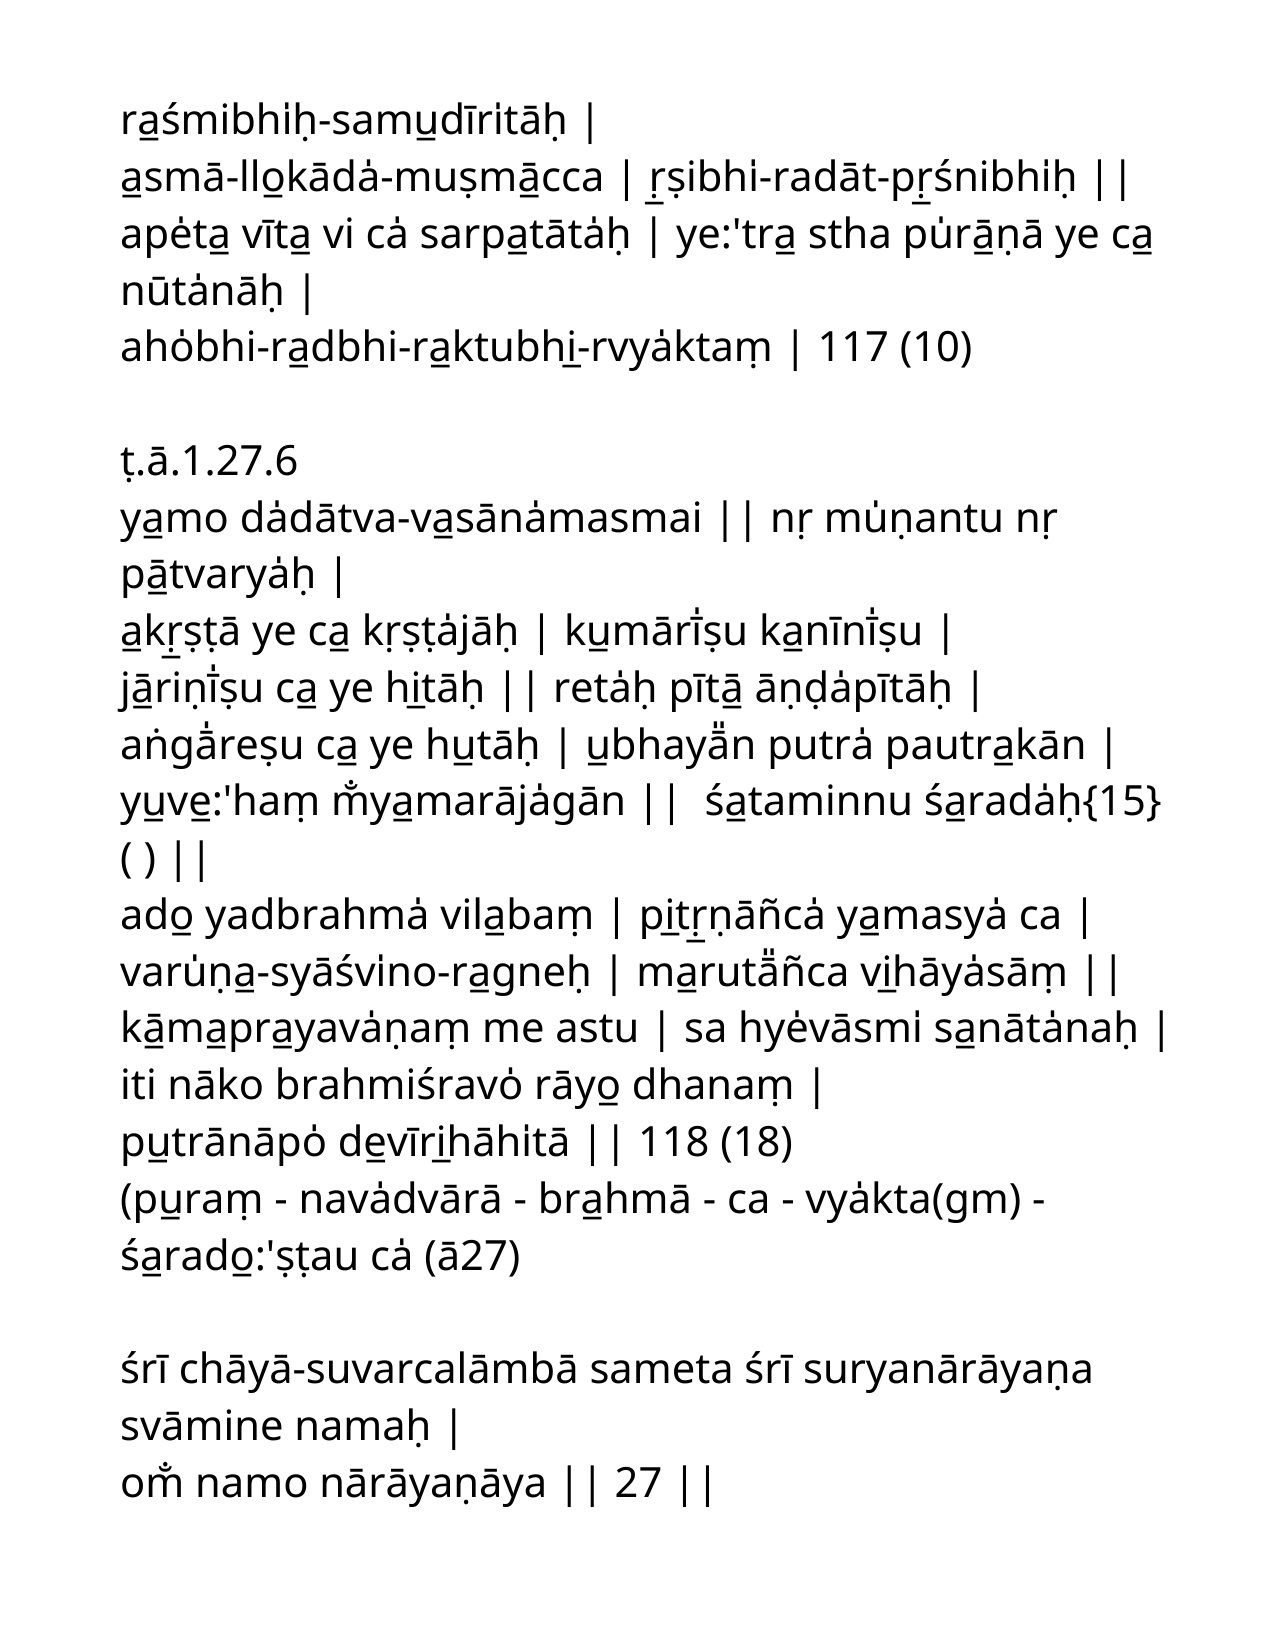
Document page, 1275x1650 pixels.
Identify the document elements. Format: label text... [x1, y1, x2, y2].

text a̲kṛ̲ṣṭā ye ca̲ kṛṣṭa̍jāḥ | ku̲mārī̍ṣu ka̲nīnī̍ṣu | [120, 601, 1200, 658]
text aṅgā̍reṣu ca̲ ye hu̲tāḥ | u̲bhayā̎n putra̍ pautra̲kān | [120, 714, 1200, 771]
text kā̲ma̲pra̲yava̍ṇaṃ me astu | sa hye̍vāsmi̍ sa̲nāta̍naḥ | [120, 998, 1200, 1055]
text jā̲riṇī̍ṣu ca̲ ye hi̲tāḥ || reta̍ḥ pītā̲ āṇḍa̍pītāḥ | [120, 658, 1200, 714]
text śrī chāyā-suvarcalāmbā sameta śrī suryanārāyaṇa svāmine namaḥ | [120, 1339, 1200, 1452]
text (pu̲raṃ - nava̍dvārā - bra̲hmā - ca - vya̍kta(gm) - śa̲rado̲:'ṣṭau ca̍ (ā27) [120, 1169, 1200, 1282]
text a̲smā-llo̲kāda̍-muṣmā̲cca | ṛ̲ṣibhi̍-radāt-pṛ̲śnibhi̍ḥ || [120, 147, 1200, 203]
text ape̍ta̲ vīta̲ vi ca̍ sarpa̲tāta̍ḥ | ye:'tra̲ stha pu̍rā̲ṇā ye ca̲ nūta̍nāḥ | [120, 203, 1200, 317]
text ra̲śmibhi̍ḥ-samu̲dīri̍tāḥ | [120, 90, 1200, 147]
text iti nāko brahmiśravo̍ rāyo̲ dhanaṃ | [120, 1055, 1200, 1112]
text pu̲trānāpo̍ de̲vīri̲hāhi̍tā || 118 (18) [120, 1112, 1200, 1169]
text ado̲ yadbrahma̍ vila̲baṃ | pi̲tṛ̲ṇāñca̍ ya̲masya̍ ca | [120, 885, 1200, 942]
text om̐ namo nārāyaṇāya || 27 || [120, 1452, 1200, 1509]
text ṭ.ā.1.27.6 [120, 431, 1200, 487]
text yu̲ve̲:'haṃ m̐ya̲marāja̍gān || śa̲taminnu śa̲rada̍ḥ{15} ( ) || [120, 771, 1200, 885]
text aho̍bhi-ra̲dbhi-ra̲ktubhi̲-rvya̍ktaṃ | 117 (10) [120, 317, 1200, 374]
text varu̍ṇa̲-syāśvi̍no-ra̲gneḥ | ma̲rutā̎ñca vi̲hāya̍sāṃ || [120, 942, 1200, 998]
text ya̲mo da̍dātva-va̲sāna̍masmai || nṛ mu̍ṇantu nṛ pā̲tvarya̍ḥ | [120, 487, 1200, 601]
